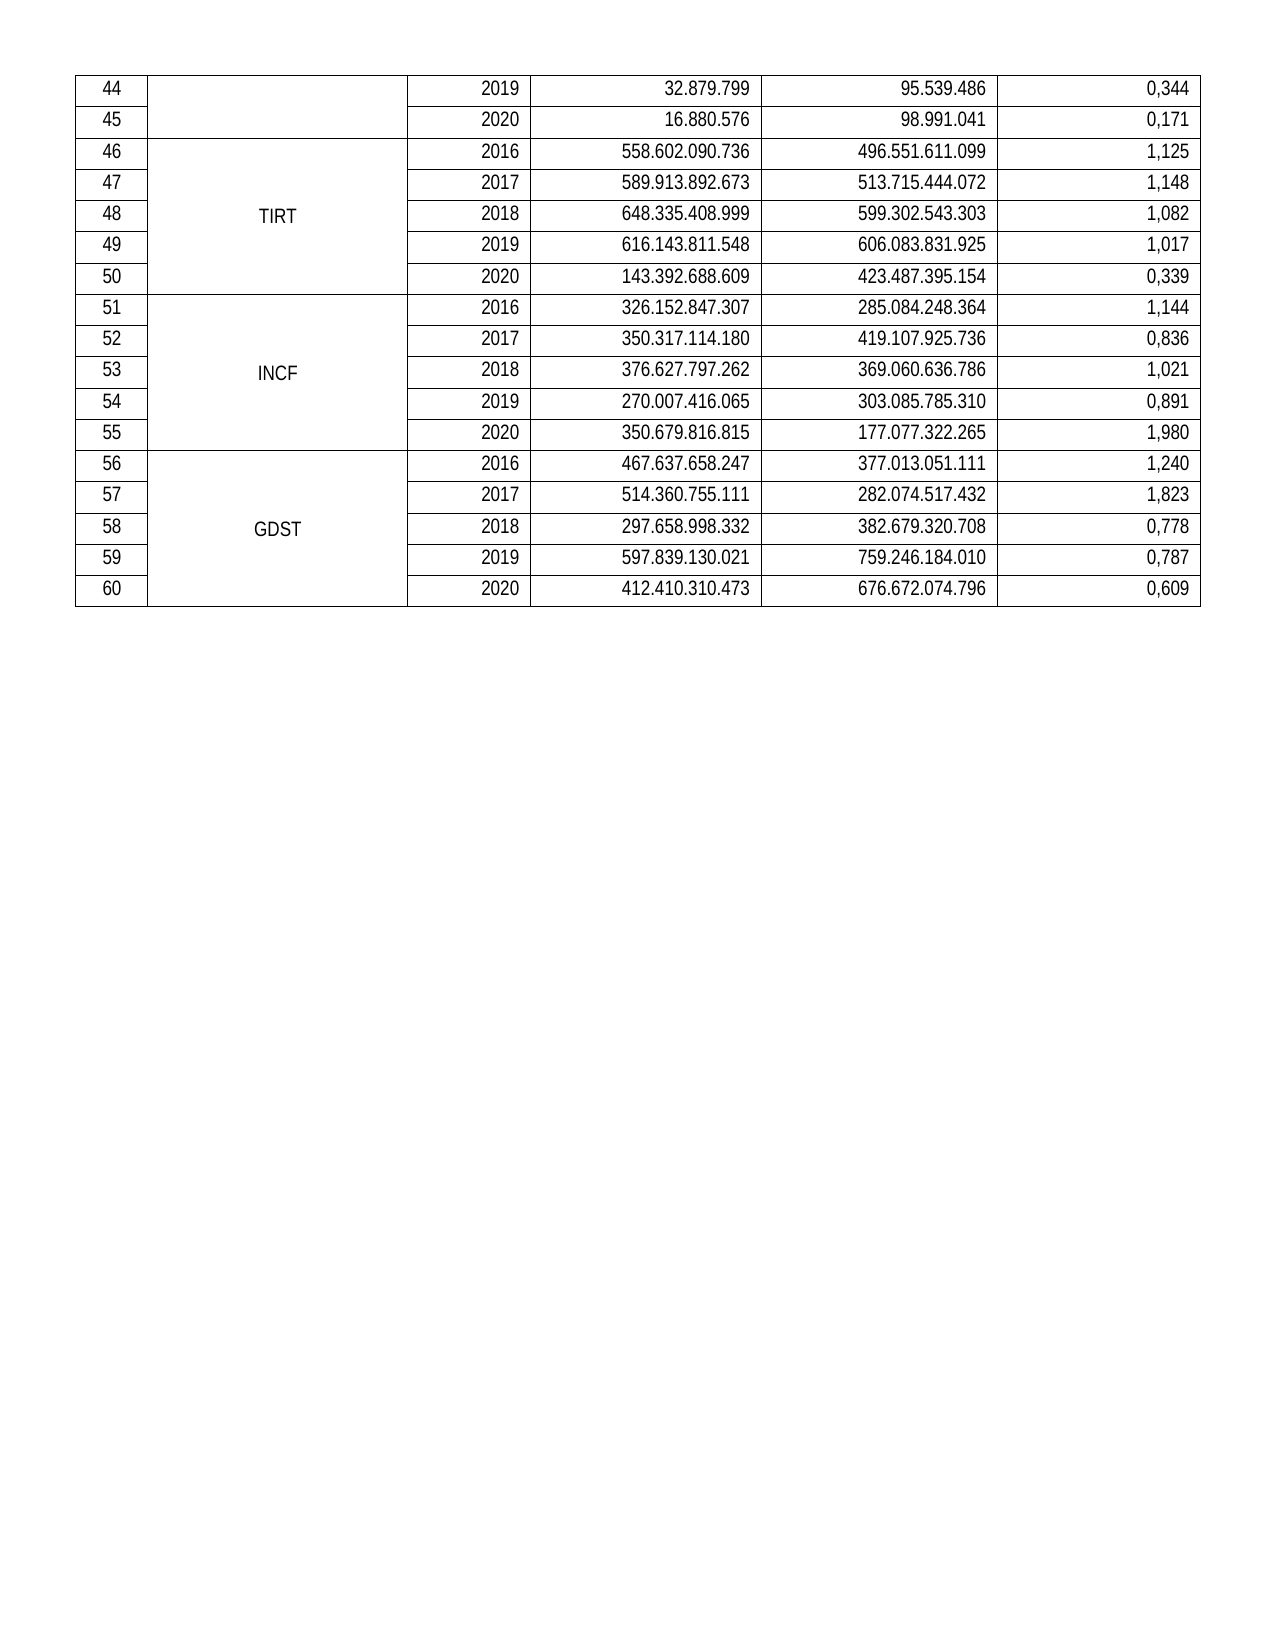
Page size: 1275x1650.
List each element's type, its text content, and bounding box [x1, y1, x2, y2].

table_cell 1,980 [998, 420, 1200, 450]
table_cell 2019 [408, 76, 530, 106]
table_cell 423.487.395.154 [762, 264, 997, 294]
table_cell 49 [76, 232, 147, 262]
table_cell 597.839.130.021 [531, 545, 761, 575]
table_cell 2020 [408, 264, 530, 294]
table_cell 297.658.998.332 [531, 514, 761, 544]
table_cell 513.715.444.072 [762, 170, 997, 200]
table_cell 648.335.408.999 [531, 201, 761, 231]
table_cell 44 [76, 76, 147, 106]
table_cell 514.360.755.111 [531, 482, 761, 512]
table_cell 369.060.636.786 [762, 357, 997, 387]
table_cell 558.602.090.736 [531, 139, 761, 169]
table_cell 2019 [408, 232, 530, 262]
table_cell 2018 [408, 357, 530, 387]
table_cell 1,017 [998, 232, 1200, 262]
table_cell 412.410.310.473 [531, 576, 761, 606]
table_cell 45 [76, 107, 147, 137]
table_cell 0,171 [998, 107, 1200, 137]
table_cell 270.007.416.065 [531, 389, 761, 419]
table_cell 382.679.320.708 [762, 514, 997, 544]
table_cell 419.107.925.736 [762, 326, 997, 356]
table_cell 1,148 [998, 170, 1200, 200]
table_cell 2017 [408, 326, 530, 356]
table_cell 285.084.248.364 [762, 295, 997, 325]
table_cell 2018 [408, 514, 530, 544]
table_cell 0,778 [998, 514, 1200, 544]
table_cell 1,021 [998, 357, 1200, 387]
table_cell 2020 [408, 420, 530, 450]
table_cell 599.302.543.303 [762, 201, 997, 231]
table_cell 1,240 [998, 451, 1200, 481]
table_cell 0,339 [998, 264, 1200, 294]
table_cell 2017 [408, 170, 530, 200]
table_cell 2019 [408, 545, 530, 575]
table_cell 47 [76, 170, 147, 200]
table_cell 303.085.785.310 [762, 389, 997, 419]
table_cell 2017 [408, 482, 530, 512]
table_cell 57 [76, 482, 147, 512]
table_cell 46 [76, 139, 147, 169]
table_cell 56 [76, 451, 147, 481]
table_cell 350.679.816.815 [531, 420, 761, 450]
table_cell 2018 [408, 201, 530, 231]
table_cell 143.392.688.609 [531, 264, 761, 294]
table_cell 616.143.811.548 [531, 232, 761, 262]
table_cell 0,609 [998, 576, 1200, 606]
table_cell 2016 [408, 295, 530, 325]
table_cell GDST [148, 451, 407, 606]
table_cell 60 [76, 576, 147, 606]
table_cell 467.637.658.247 [531, 451, 761, 481]
table_cell INCF [148, 295, 407, 450]
table_cell 1,125 [998, 139, 1200, 169]
table_cell 1,144 [998, 295, 1200, 325]
table_cell 376.627.797.262 [531, 357, 761, 387]
table_cell 48 [76, 201, 147, 231]
table_cell 55 [76, 420, 147, 450]
table_cell 2020 [408, 107, 530, 137]
table_cell 1,823 [998, 482, 1200, 512]
table_cell 282.074.517.432 [762, 482, 997, 512]
table_cell 2020 [408, 576, 530, 606]
table_cell 759.246.184.010 [762, 545, 997, 575]
table_cell 606.083.831.925 [762, 232, 997, 262]
table_cell 98.991.041 [762, 107, 997, 137]
table_cell 0,891 [998, 389, 1200, 419]
table_cell 95.539.486 [762, 76, 997, 106]
table_cell 50 [76, 264, 147, 294]
table_cell 350.317.114.180 [531, 326, 761, 356]
table_cell 676.672.074.796 [762, 576, 997, 606]
table_cell 54 [76, 389, 147, 419]
table_cell 177.077.322.265 [762, 420, 997, 450]
table_cell 377.013.051.111 [762, 451, 997, 481]
table_cell 51 [76, 295, 147, 325]
table_cell 2016 [408, 451, 530, 481]
table_cell 16.880.576 [531, 107, 761, 137]
table_cell 53 [76, 357, 147, 387]
table_cell 0,836 [998, 326, 1200, 356]
table_cell 0,344 [998, 76, 1200, 106]
table_cell 1,082 [998, 201, 1200, 231]
table_cell 59 [76, 545, 147, 575]
table_cell 326.152.847.307 [531, 295, 761, 325]
table_cell 52 [76, 326, 147, 356]
table_cell 0,787 [998, 545, 1200, 575]
table_cell TIRT [148, 139, 407, 294]
table_cell 2016 [408, 139, 530, 169]
table_cell 58 [76, 514, 147, 544]
table_cell 32.879.799 [531, 76, 761, 106]
table_cell 589.913.892.673 [531, 170, 761, 200]
table_cell 2019 [408, 389, 530, 419]
table_cell 496.551.611.099 [762, 139, 997, 169]
